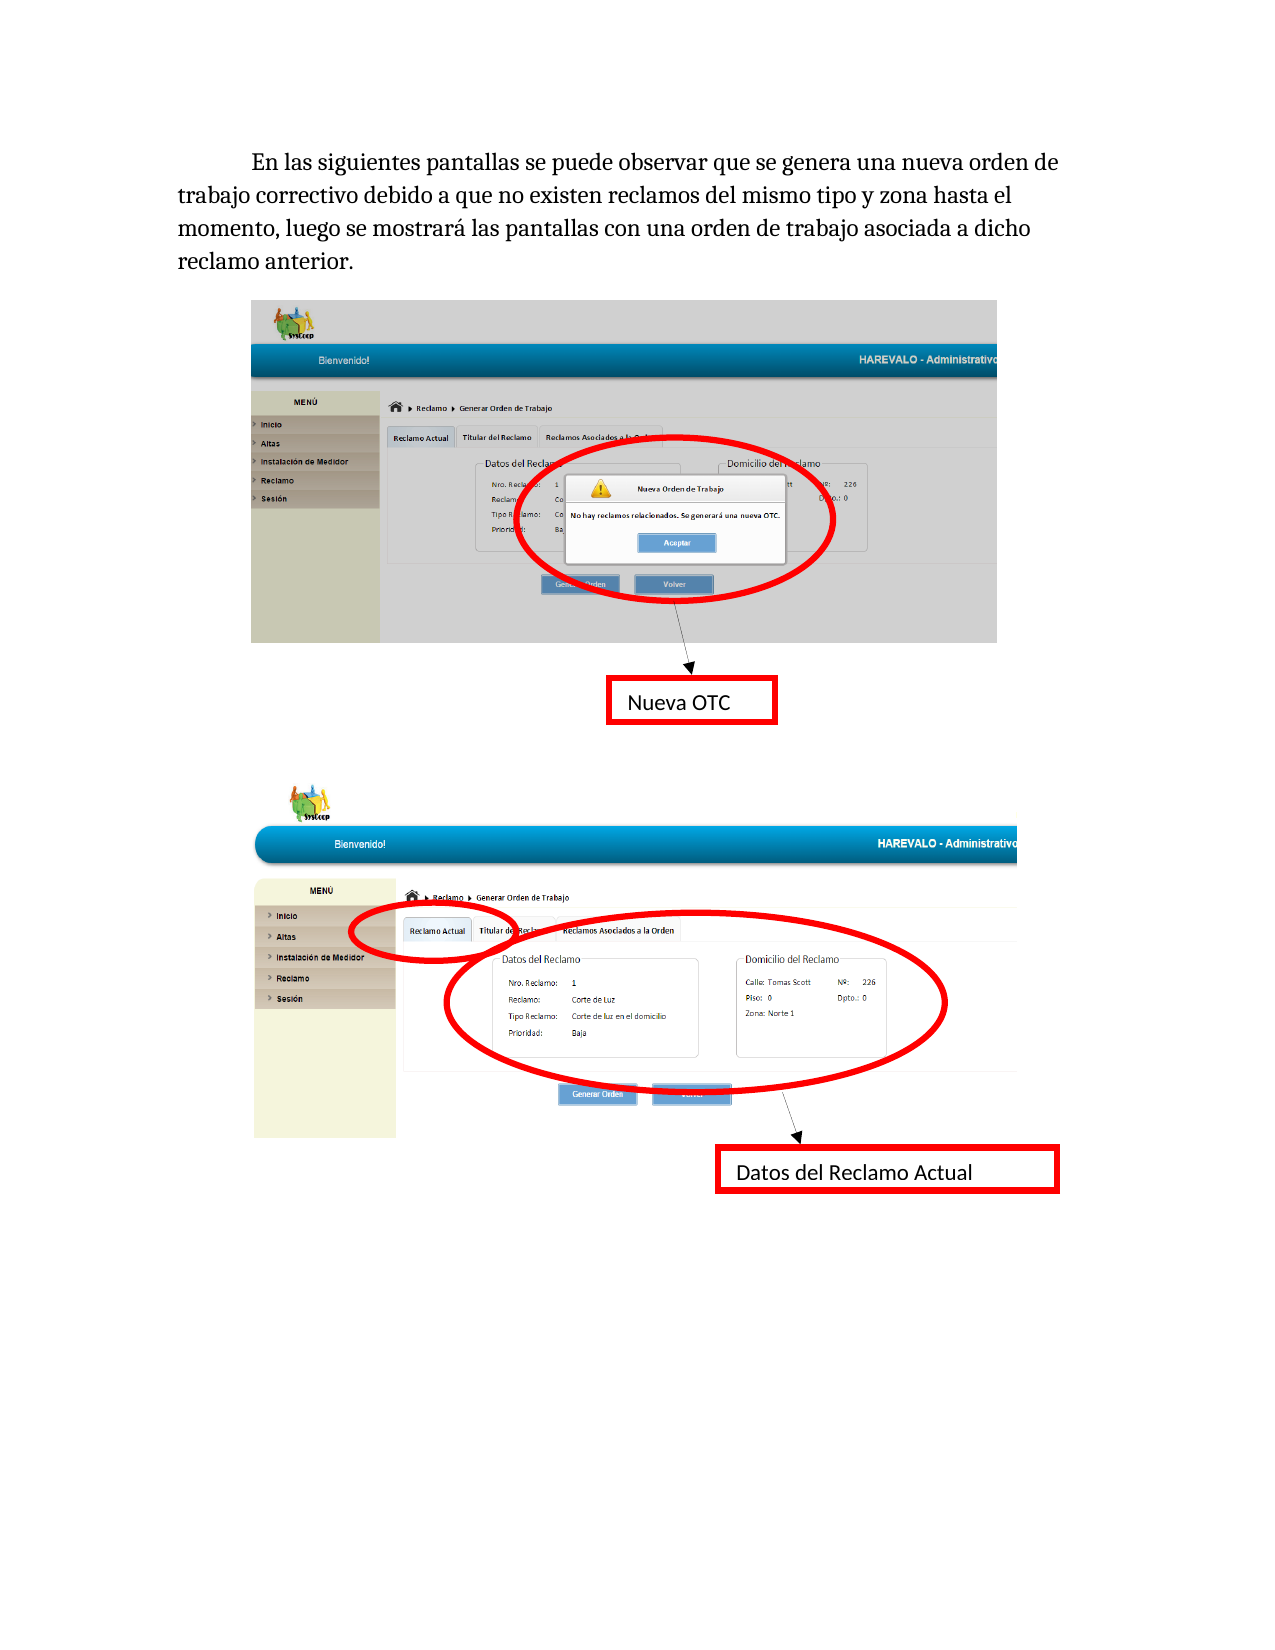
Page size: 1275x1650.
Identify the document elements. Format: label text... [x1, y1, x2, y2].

picture [976, 842, 985, 847]
picture [957, 356, 965, 363]
picture [251, 377, 997, 643]
picture [251, 775, 1017, 1138]
text En las siguientes pantallas se puede observar que se genera una nueva orden de trabajo correctivo debido a que no existen reclamos del mismo tipo y zona hasta el momento, luego se mostrará las pantallas con una orden de trabajo asociada a dicho reclamo anterior. [177, 148, 1098, 275]
picture [955, 840, 961, 847]
picture [251, 300, 997, 344]
picture [921, 840, 927, 847]
picture [520, 441, 829, 597]
picture [892, 840, 899, 847]
picture [902, 356, 908, 363]
